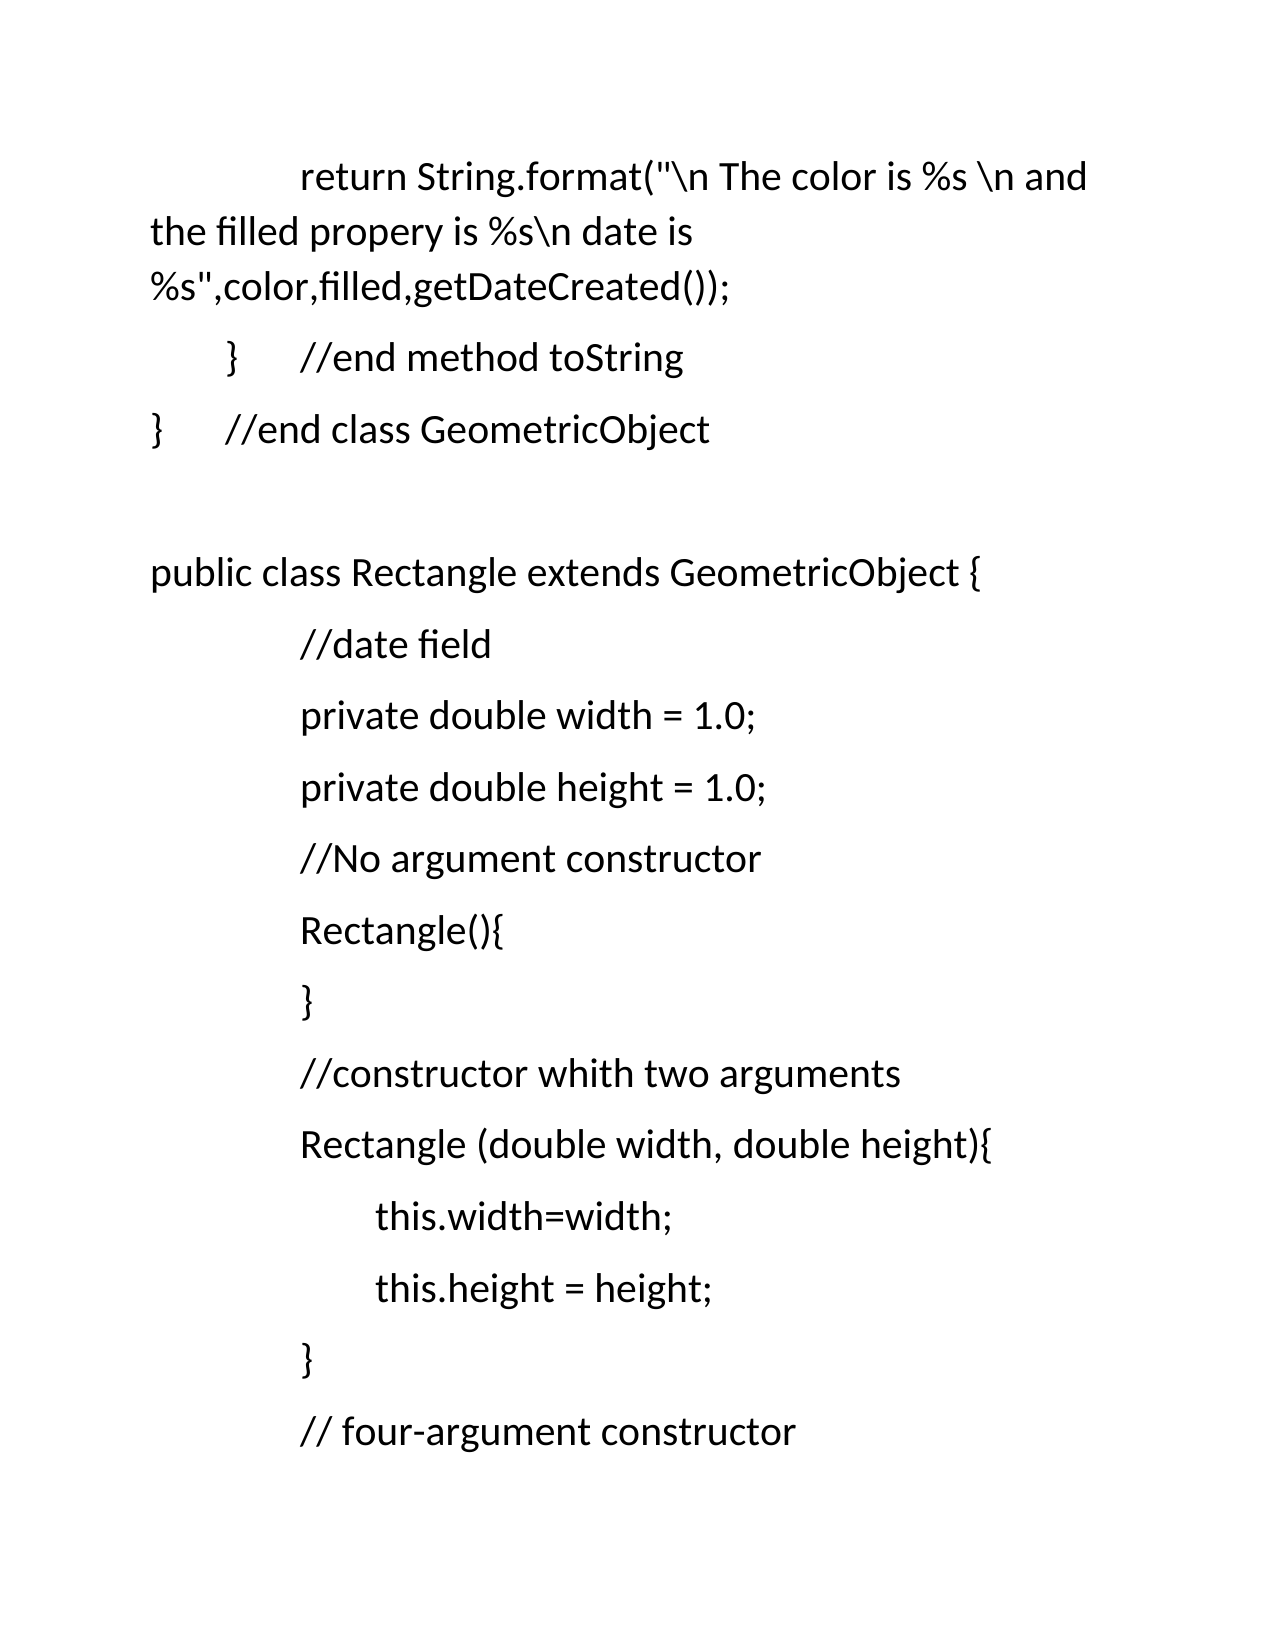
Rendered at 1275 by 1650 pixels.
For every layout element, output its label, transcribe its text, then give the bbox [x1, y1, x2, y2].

text Rectangle (double width, double height){ [150, 1118, 1125, 1169]
text } //end method toString [150, 331, 1125, 382]
text //date field [150, 618, 1125, 668]
text private double width = 1.0; [150, 689, 1125, 740]
text } [150, 975, 1125, 1026]
text //constructor whith two arguments [150, 1047, 1125, 1098]
text } //end class GeometricObject [150, 403, 1125, 454]
text //No argument constructor [150, 832, 1125, 883]
text this.width=width; [150, 1190, 1125, 1241]
text private double height = 1.0; [150, 761, 1125, 812]
text Rectangle(){ [150, 904, 1125, 955]
text // four-argument constructor [150, 1405, 1125, 1456]
text return String.format("\n The color is %s \n and the filled propery is %s\n date is %s",color,filled,getDateCreated()); [150, 150, 1125, 311]
text public class Rectangle extends GeometricObject { [150, 546, 1125, 597]
text } [150, 1333, 1125, 1384]
text this.height = height; [150, 1262, 1125, 1312]
